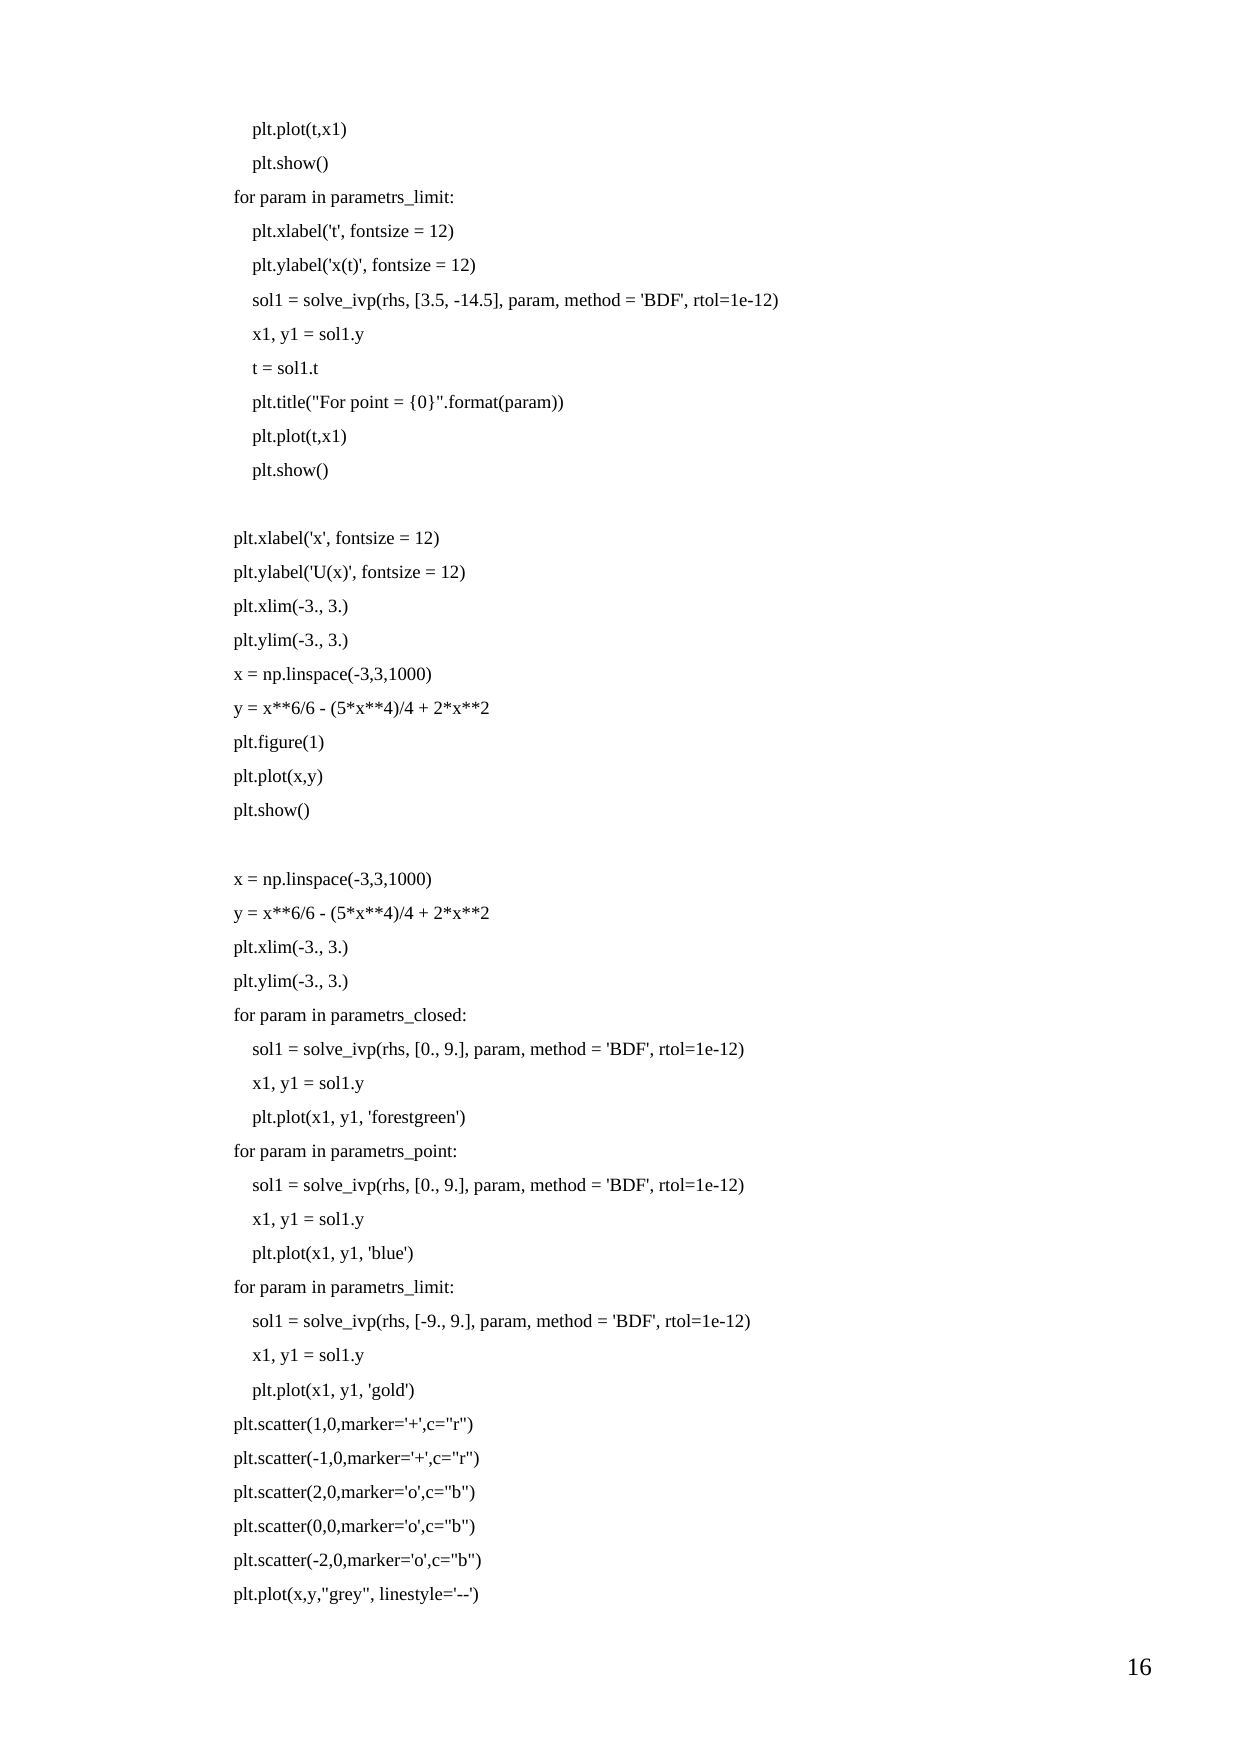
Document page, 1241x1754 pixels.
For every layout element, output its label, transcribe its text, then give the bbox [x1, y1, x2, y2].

text y = x**6/6 - (5*x**4)/4 + 2*x**2 [177, 697, 1152, 719]
text plt.figure(1) [177, 731, 1152, 753]
text plt.scatter(-1,0,marker='+',c="r") [177, 1447, 1152, 1468]
text plt.plot(t,x1) [177, 425, 1152, 446]
text y = x**6/6 - (5*x**4)/4 + 2*x**2 [177, 902, 1152, 923]
text plt.plot(x1, y1, 'forestgreen') [177, 1106, 1152, 1127]
text x1, y1 = sol1.y [177, 1344, 1152, 1366]
text plt.ylabel('U(x)', fontsize = 12) [177, 561, 1152, 582]
text plt.ylabel('x(t)', fontsize = 12) [177, 254, 1152, 276]
text plt.plot(t,x1) [177, 118, 1152, 140]
text for param in parametrs_limit: [177, 1276, 1152, 1298]
text plt.show() [177, 799, 1152, 821]
text sol1 = solve_ivp(rhs, [-9., 9.], param, method = 'BDF', rtol=1e-12) [177, 1310, 1152, 1332]
text for param in parametrs_point: [177, 1140, 1152, 1162]
text plt.scatter(2,0,marker='o',c="b") [177, 1481, 1152, 1502]
text x = np.linspace(-3,3,1000) [177, 663, 1152, 685]
text plt.scatter(-2,0,marker='o',c="b") [177, 1549, 1152, 1570]
text plt.xlim(-3., 3.) [177, 595, 1152, 617]
text plt.ylim(-3., 3.) [177, 970, 1152, 991]
text sol1 = solve_ivp(rhs, [0., 9.], param, method = 'BDF', rtol=1e-12) [177, 1038, 1152, 1059]
text plt.title("For point = {0}".format(param)) [177, 391, 1152, 412]
text plt.xlabel('t', fontsize = 12) [177, 220, 1152, 242]
text plt.plot(x,y) [177, 765, 1152, 787]
text sol1 = solve_ivp(rhs, [0., 9.], param, method = 'BDF', rtol=1e-12) [177, 1174, 1152, 1196]
text for param in parametrs_limit: [177, 186, 1152, 208]
text plt.show() [177, 152, 1152, 174]
text x1, y1 = sol1.y [177, 1072, 1152, 1093]
text t = sol1.t [177, 357, 1152, 378]
text plt.plot(x,y,"grey", linestyle='--') [177, 1583, 1152, 1604]
text plt.xlim(-3., 3.) [177, 936, 1152, 957]
text plt.scatter(1,0,marker='+',c="r") [177, 1412, 1152, 1434]
text x1, y1 = sol1.y [177, 1208, 1152, 1230]
text x1, y1 = sol1.y [177, 322, 1152, 344]
text plt.ylim(-3., 3.) [177, 629, 1152, 651]
text plt.show() [177, 459, 1152, 480]
text x = np.linspace(-3,3,1000) [177, 867, 1152, 889]
text plt.plot(x1, y1, 'blue') [177, 1242, 1152, 1264]
text plt.plot(x1, y1, 'gold') [177, 1378, 1152, 1400]
text plt.xlabel('x', fontsize = 12) [177, 527, 1152, 548]
text for param in parametrs_closed: [177, 1004, 1152, 1025]
text sol1 = solve_ivp(rhs, [3.5, -14.5], param, method = 'BDF', rtol=1e-12) [177, 288, 1152, 310]
text plt.scatter(0,0,marker='o',c="b") [177, 1515, 1152, 1536]
